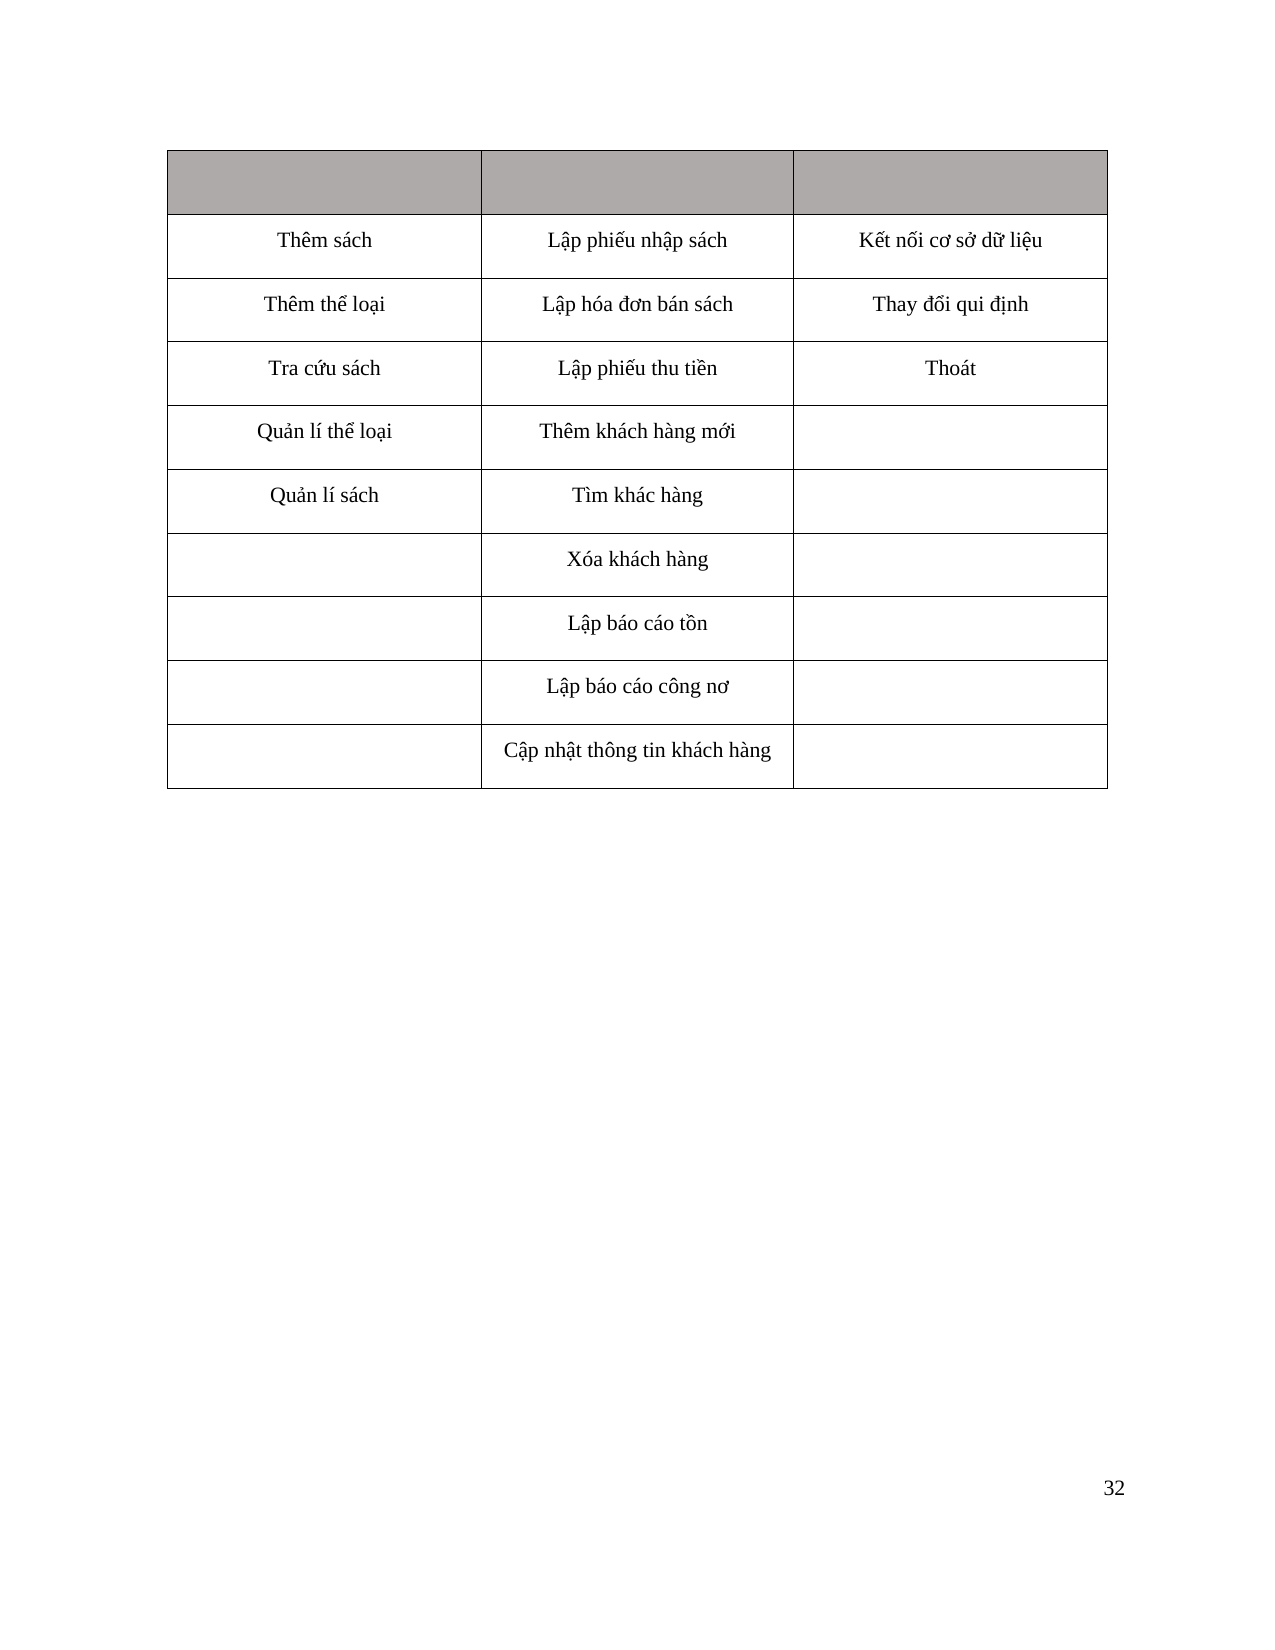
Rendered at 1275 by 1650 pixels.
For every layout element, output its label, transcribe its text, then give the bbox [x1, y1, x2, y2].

table_cell Thêm sách [168, 215, 481, 277]
table_cell Tìm khác hàng [482, 470, 793, 532]
table_cell [168, 534, 481, 596]
table_cell Lập báo cáo công nơ [482, 661, 793, 724]
table_header TỔ CHỨC [794, 151, 1107, 214]
table_cell [794, 534, 1107, 596]
table_cell Xóa khách hàng [482, 534, 793, 596]
table_cell Quản lí sách [168, 470, 481, 532]
table_cell Cập nhật thông tin khách hàng [482, 725, 793, 787]
table_cell Quản lí thể loại [168, 406, 481, 469]
table_cell [794, 597, 1107, 660]
table_cell Thêm thể loại [168, 279, 481, 341]
table_cell [794, 470, 1107, 532]
table_cell [794, 661, 1107, 724]
table_cell [794, 725, 1107, 787]
table_cell Thêm khách hàng mới [482, 406, 793, 469]
table_cell [168, 597, 481, 660]
table_cell Kết nối cơ sở dữ liệu [794, 215, 1107, 277]
table_cell Thay đổi qui định [794, 279, 1107, 341]
table_header KINH DOANH [482, 151, 793, 214]
table_cell Lập báo cáo tồn [482, 597, 793, 660]
table_header SÁCH [168, 151, 481, 214]
table_cell [794, 406, 1107, 469]
table_cell Lập phiếu nhập sách [482, 215, 793, 277]
table_cell [168, 661, 481, 724]
table_cell Lập hóa đơn bán sách [482, 279, 793, 341]
table_cell [168, 725, 481, 787]
table_cell Tra cứu sách [168, 342, 481, 405]
table_cell Lập phiếu thu tiền [482, 342, 793, 405]
table_cell Thoát [794, 342, 1107, 405]
